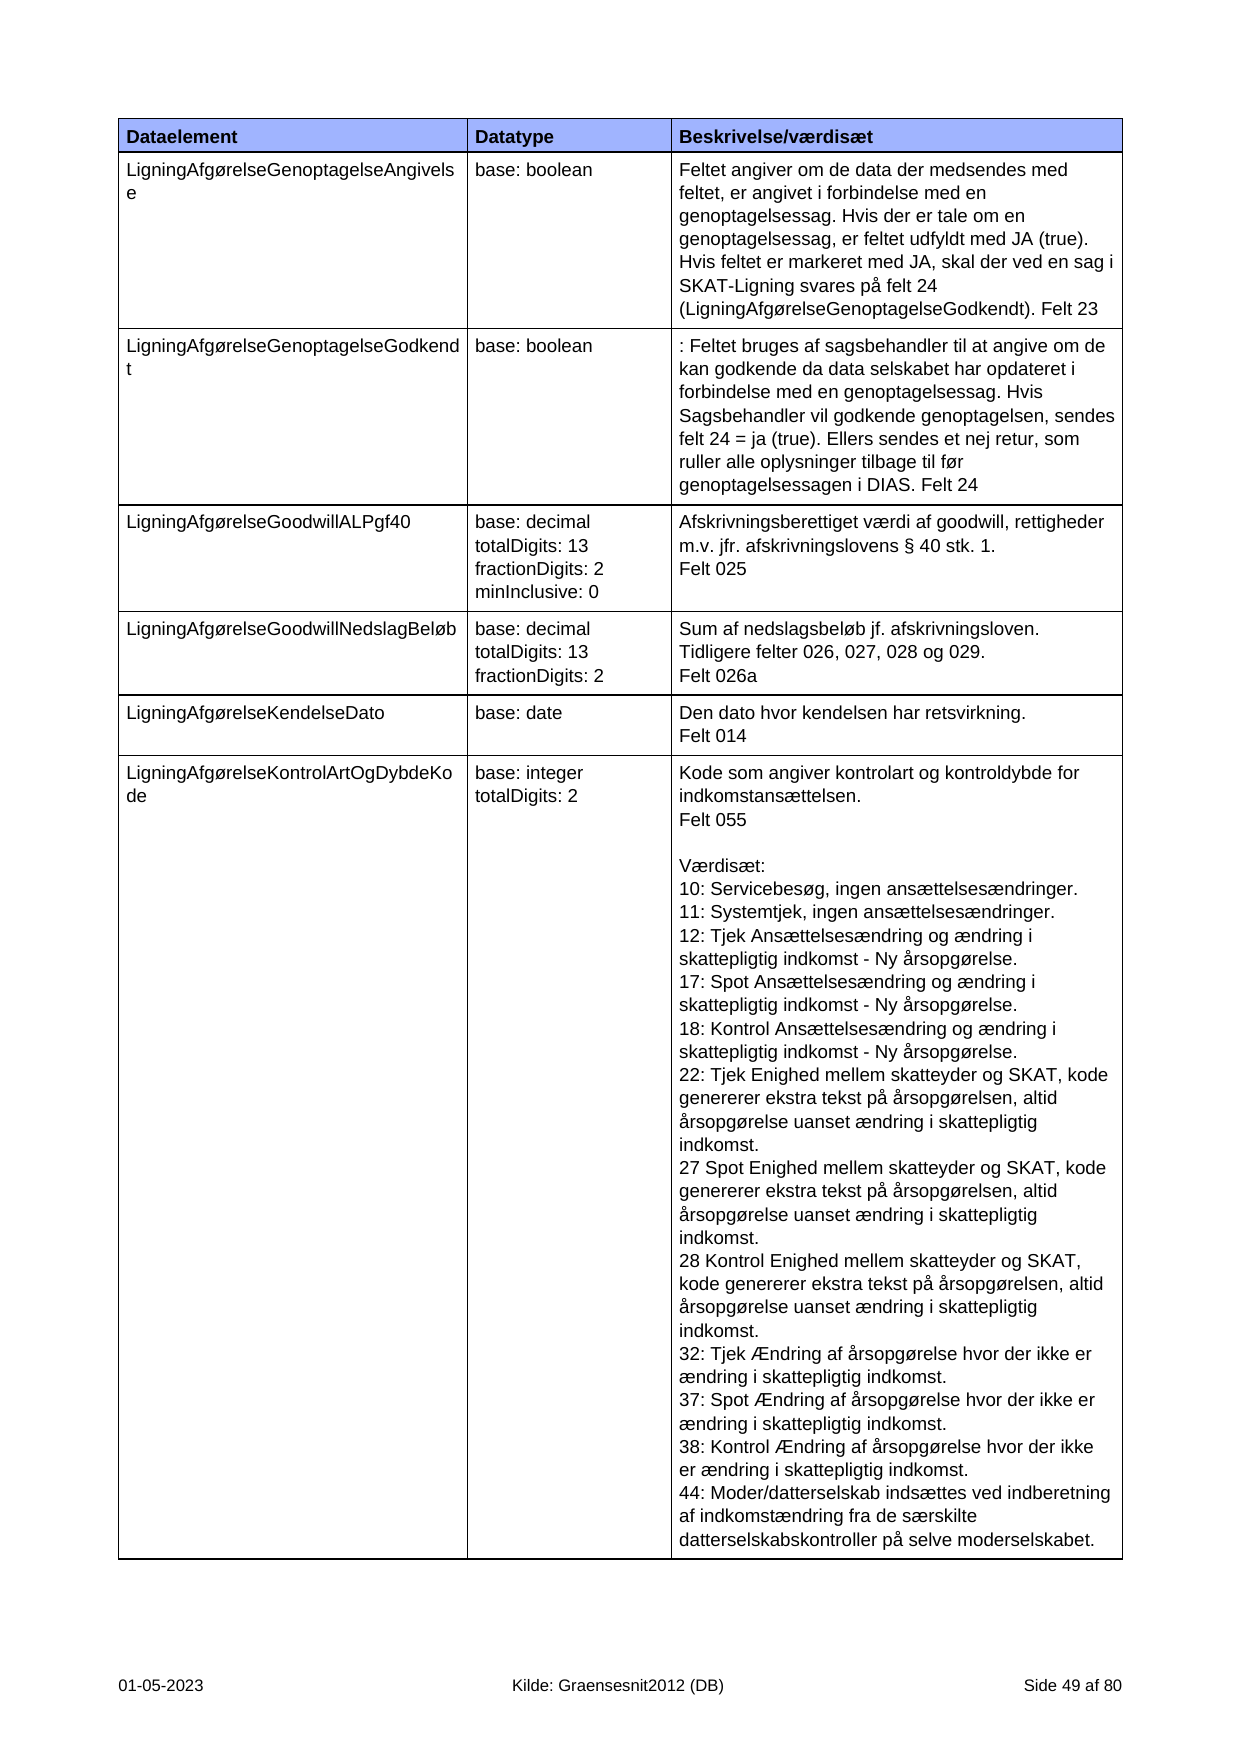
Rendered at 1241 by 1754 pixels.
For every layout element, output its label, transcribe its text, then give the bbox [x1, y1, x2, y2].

table_cell LigningAfgørelseKendelseDato [119, 696, 467, 754]
table_header Beskrivelse/værdisæt [672, 119, 1122, 151]
table_cell base: integer totalDigits: 2 [468, 756, 671, 1558]
table_cell Kode som angiver kontrolart og kontroldybde for indkomstansættelsen. Felt 055 Værdisæt: 10: Servicebesøg, ingen ansættelsesændringer. 11: Systemtjek, ingen ansættelsesændringer. 12: Tjek Ansættelsesændring og ændring i skattepligtig indkomst - Ny årsopgørelse. 17: Spot Ansættelsesændring og ændring i skattepligtig indkomst - Ny årsopgørelse. 18: Kontrol Ansættelsesændring og ændring i skattepligtig indkomst - Ny årsopgørelse. 22: Tjek Enighed mellem skatteyder og SKAT, kode genererer ekstra tekst på årsopgørelsen, altid årsopgørelse uanset ændring i skattepligtig indkomst. 27 Spot Enighed mellem skatteyder og SKAT, kode genererer ekstra tekst på årsopgørelsen, altid årsopgørelse uanset ændring i skattepligtig indkomst. 28 Kontrol Enighed mellem skatteyder og SKAT, kode genererer ekstra tekst på årsopgørelsen, altid årsopgørelse uanset ændring i skattepligtig indkomst. 32: Tjek Ændring af årsopgørelse hvor der ikke er ændring i skattepligtig indkomst. 37: Spot Ændring af årsopgørelse hvor der ikke er ændring i skattepligtig indkomst. 38: Kontrol Ændring af årsopgørelse hvor der ikke er ændring i skattepligtig indkomst. 44: Moder/datterselskab indsættes ved indberetning af indkomstændring fra de særskilte datterselskabskontroller på selve moderselskabet. [672, 756, 1122, 1558]
table_header Dataelement [119, 119, 467, 151]
table_cell base: boolean [468, 329, 671, 504]
table_cell base: boolean [468, 153, 671, 327]
table_cell Feltet angiver om de data der medsendes med feltet, er angivet i forbindelse med en genoptagelsessag. Hvis der er tale om en genoptagelsessag, er feltet udfyldt med JA (true). Hvis feltet er markeret med JA, skal der ved en sag i SKAT-Ligning svares på felt 24 (LigningAfgørelseGenoptagelseGodkendt). Felt 23 [672, 153, 1122, 327]
table_cell LigningAfgørelseGoodwillALPgf40 [119, 506, 467, 611]
table_cell LigningAfgørelseGoodwillNedslagBeløb [119, 612, 467, 694]
table_header Datatype [468, 119, 671, 151]
table_cell base: decimal totalDigits: 13 fractionDigits: 2 minInclusive: 0 [468, 506, 671, 611]
table_cell LigningAfgørelseGenoptagelseGodkendt [119, 329, 467, 504]
table_cell Sum af nedslagsbeløb jf. afskrivningsloven. Tidligere felter 026, 027, 028 og 029. Felt 026a [672, 612, 1122, 694]
table_cell Afskrivningsberettiget værdi af goodwill, rettigheder m.v. jfr. afskrivningslovens § 40 stk. 1. Felt 025 [672, 506, 1122, 611]
table_cell base: decimal totalDigits: 13 fractionDigits: 2 [468, 612, 671, 694]
table_cell base: date [468, 696, 671, 754]
table_cell : Feltet bruges af sagsbehandler til at angive om de kan godkende da data selskabet har opdateret i forbindelse med en genoptagelsessag. Hvis Sagsbehandler vil godkende genoptagelsen, sendes felt 24 = ja (true). Ellers sendes et nej retur, som ruller alle oplysninger tilbage til før genoptagelsessagen i DIAS. Felt 24 [672, 329, 1122, 504]
table_cell LigningAfgørelseGenoptagelseAngivelse [119, 153, 467, 327]
table_cell LigningAfgørelseKontrolArtOgDybdeKode [119, 756, 467, 1558]
table_cell Den dato hvor kendelsen har retsvirkning. Felt 014 [672, 696, 1122, 754]
